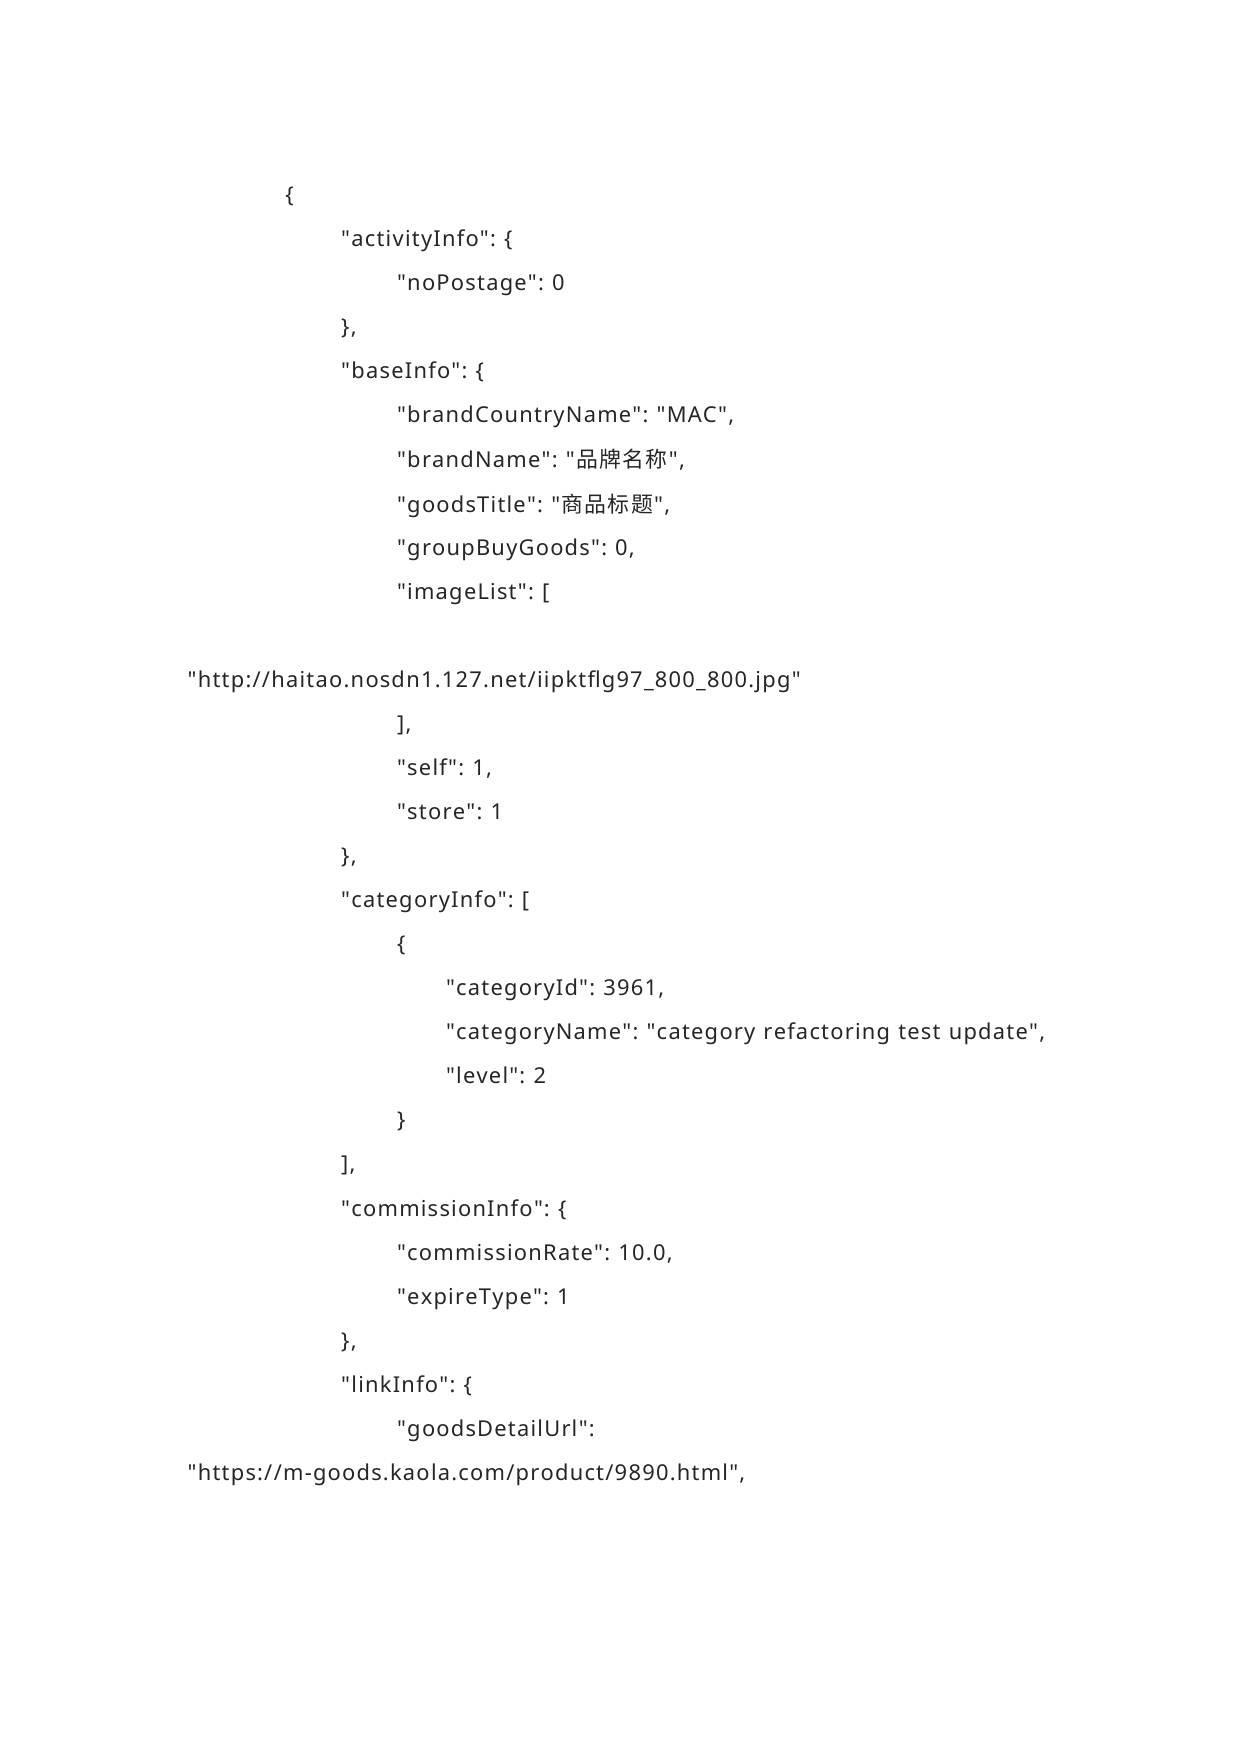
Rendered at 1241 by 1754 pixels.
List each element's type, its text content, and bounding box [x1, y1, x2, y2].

text "baseInfo": { [187, 348, 1053, 392]
text "expireType": 1 [187, 1273, 1053, 1318]
text "goodsDetailUrl": "https://m-goods.kaola.com/product/9890.html", [187, 1406, 1053, 1494]
text "brandName": "品牌名称", [187, 436, 1053, 480]
text "goodsTitle": "商品标题", [187, 480, 1053, 524]
text { [187, 921, 1053, 965]
text } [187, 1097, 1053, 1141]
text "activityInfo": { [187, 216, 1053, 260]
text ], [187, 701, 1053, 745]
text ], [187, 1141, 1053, 1185]
text "categoryId": 3961, [187, 965, 1053, 1009]
text }, [187, 1318, 1053, 1362]
text { [187, 172, 1053, 216]
text "imageList": [ [187, 568, 1053, 613]
text "linkInfo": { [187, 1362, 1053, 1406]
text "groupBuyGoods": 0, [187, 524, 1053, 568]
text "http://haitao.nosdn1.127.net/iipktflg97_800_800.jpg" [187, 613, 1053, 701]
text "commissionRate": 10.0, [187, 1229, 1053, 1273]
text "brandCountryName": "MAC", [187, 392, 1053, 436]
text "level": 2 [187, 1053, 1053, 1097]
text "categoryInfo": [ [187, 877, 1053, 921]
text }, [187, 304, 1053, 348]
text "categoryName": "category refactoring test update", [187, 1009, 1053, 1053]
text }, [187, 833, 1053, 877]
text "noPostage": 0 [187, 260, 1053, 304]
text "commissionInfo": { [187, 1185, 1053, 1229]
text "store": 1 [187, 789, 1053, 833]
text "self": 1, [187, 745, 1053, 789]
